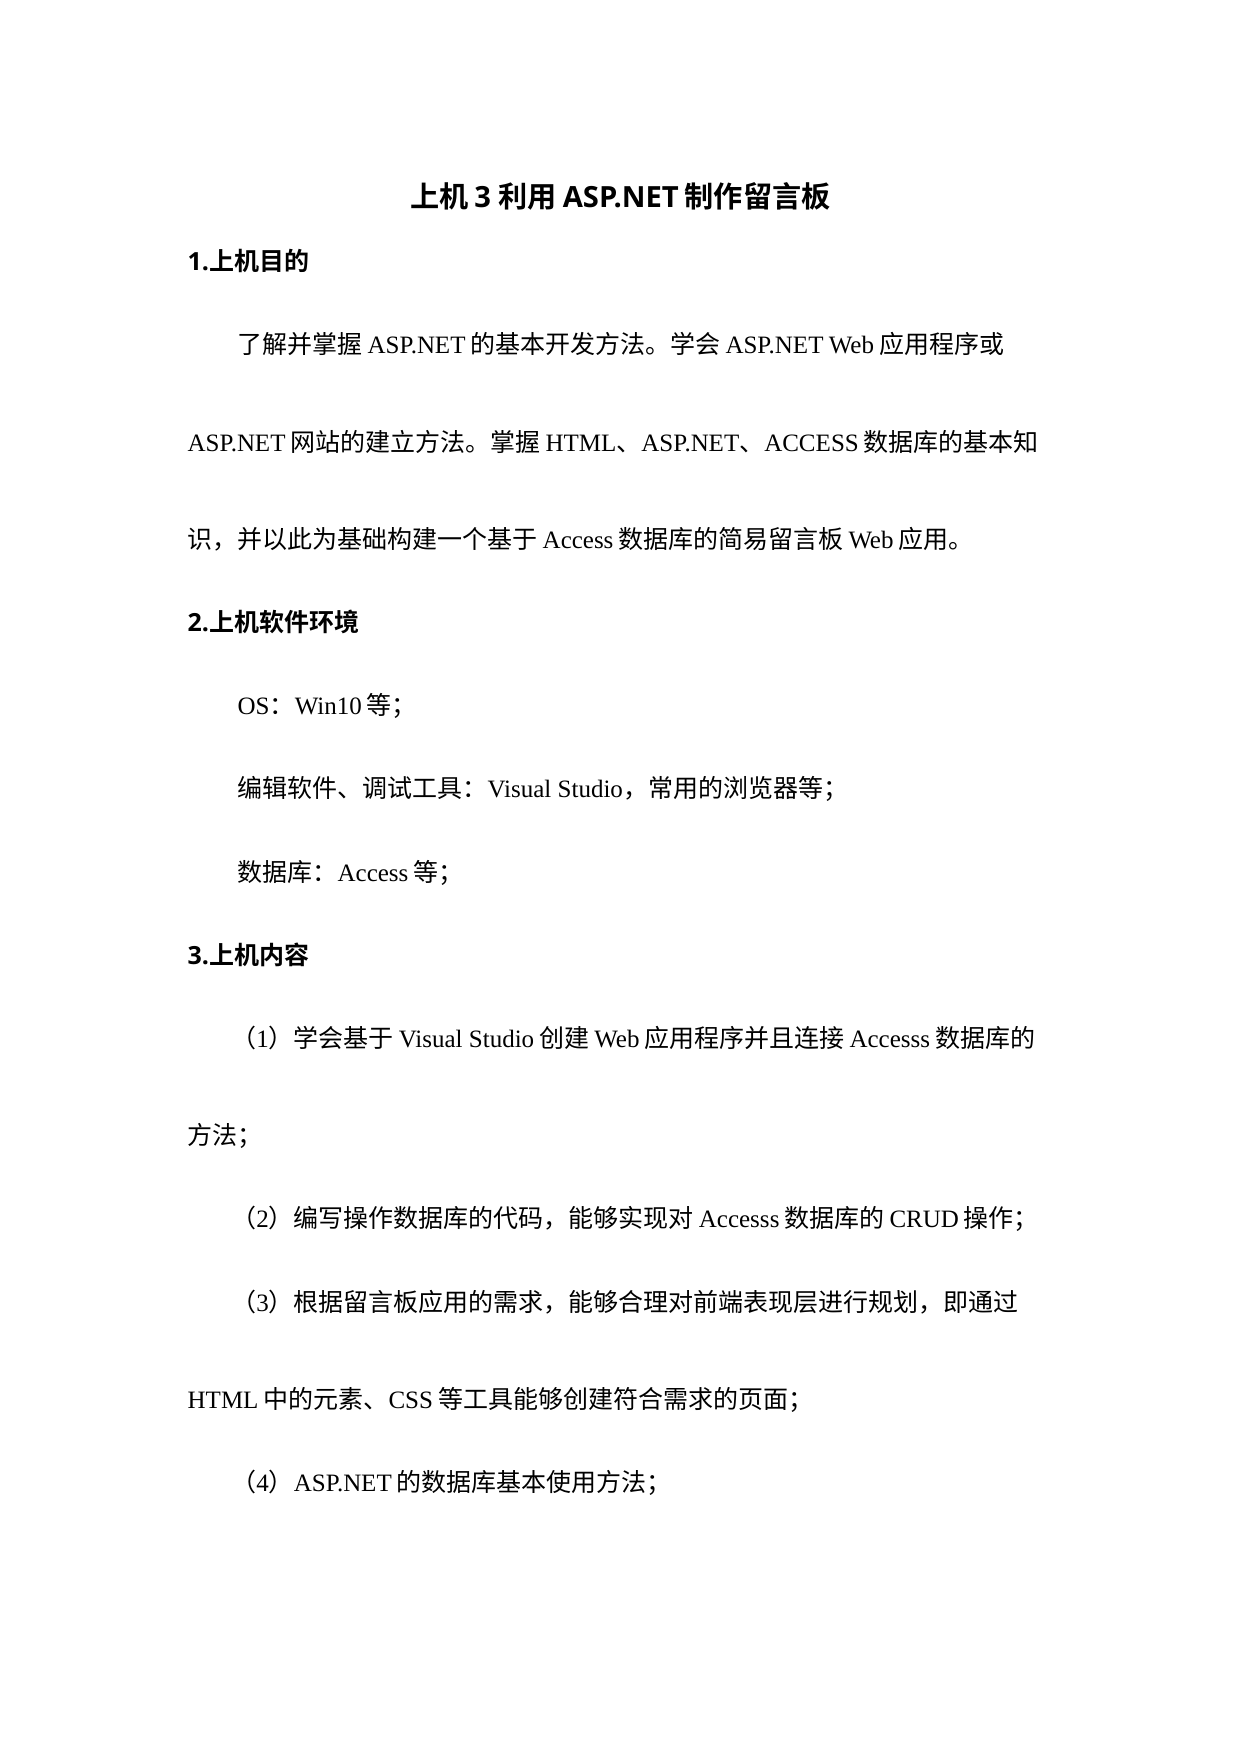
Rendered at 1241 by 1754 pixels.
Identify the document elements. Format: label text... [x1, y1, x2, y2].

text 2.上机软件环境 [187, 588, 1053, 653]
text OS：Win10等； [187, 671, 1053, 736]
text 了解并掌握ASP.NET的基本开发方法。学会ASP.NET Web应用程序或ASP.NET网站的建立方法。掌握HTML、ASP.NET、ACCESS数据库的基本知识，并以此为基础构建一个基于Access数据库的简易留言板Web应用。 [187, 310, 1053, 570]
text 编辑软件、调试工具：Visual Studio，常用的浏览器等； [187, 754, 1053, 819]
text （2）编写操作数据库的代码，能够实现对Accesss数据库的CRUD操作； [187, 1184, 1053, 1249]
text 3.上机内容 [187, 921, 1053, 986]
text （1）学会基于Visual Studio创建Web应用程序并且连接Accesss数据库的方法； [187, 1004, 1053, 1166]
text （3）根据留言板应用的需求，能够合理对前端表现层进行规划，即通过HTML中的元素、CSS等工具能够创建符合需求的页面； [187, 1268, 1053, 1430]
text （4）ASP.NET的数据库基本使用方法； [187, 1448, 1053, 1513]
text 数据库：Access等； [187, 838, 1053, 903]
text 1.上机目的 [187, 227, 1053, 292]
text 上机3 利用ASP.NET制作留言板 [187, 162, 1053, 227]
